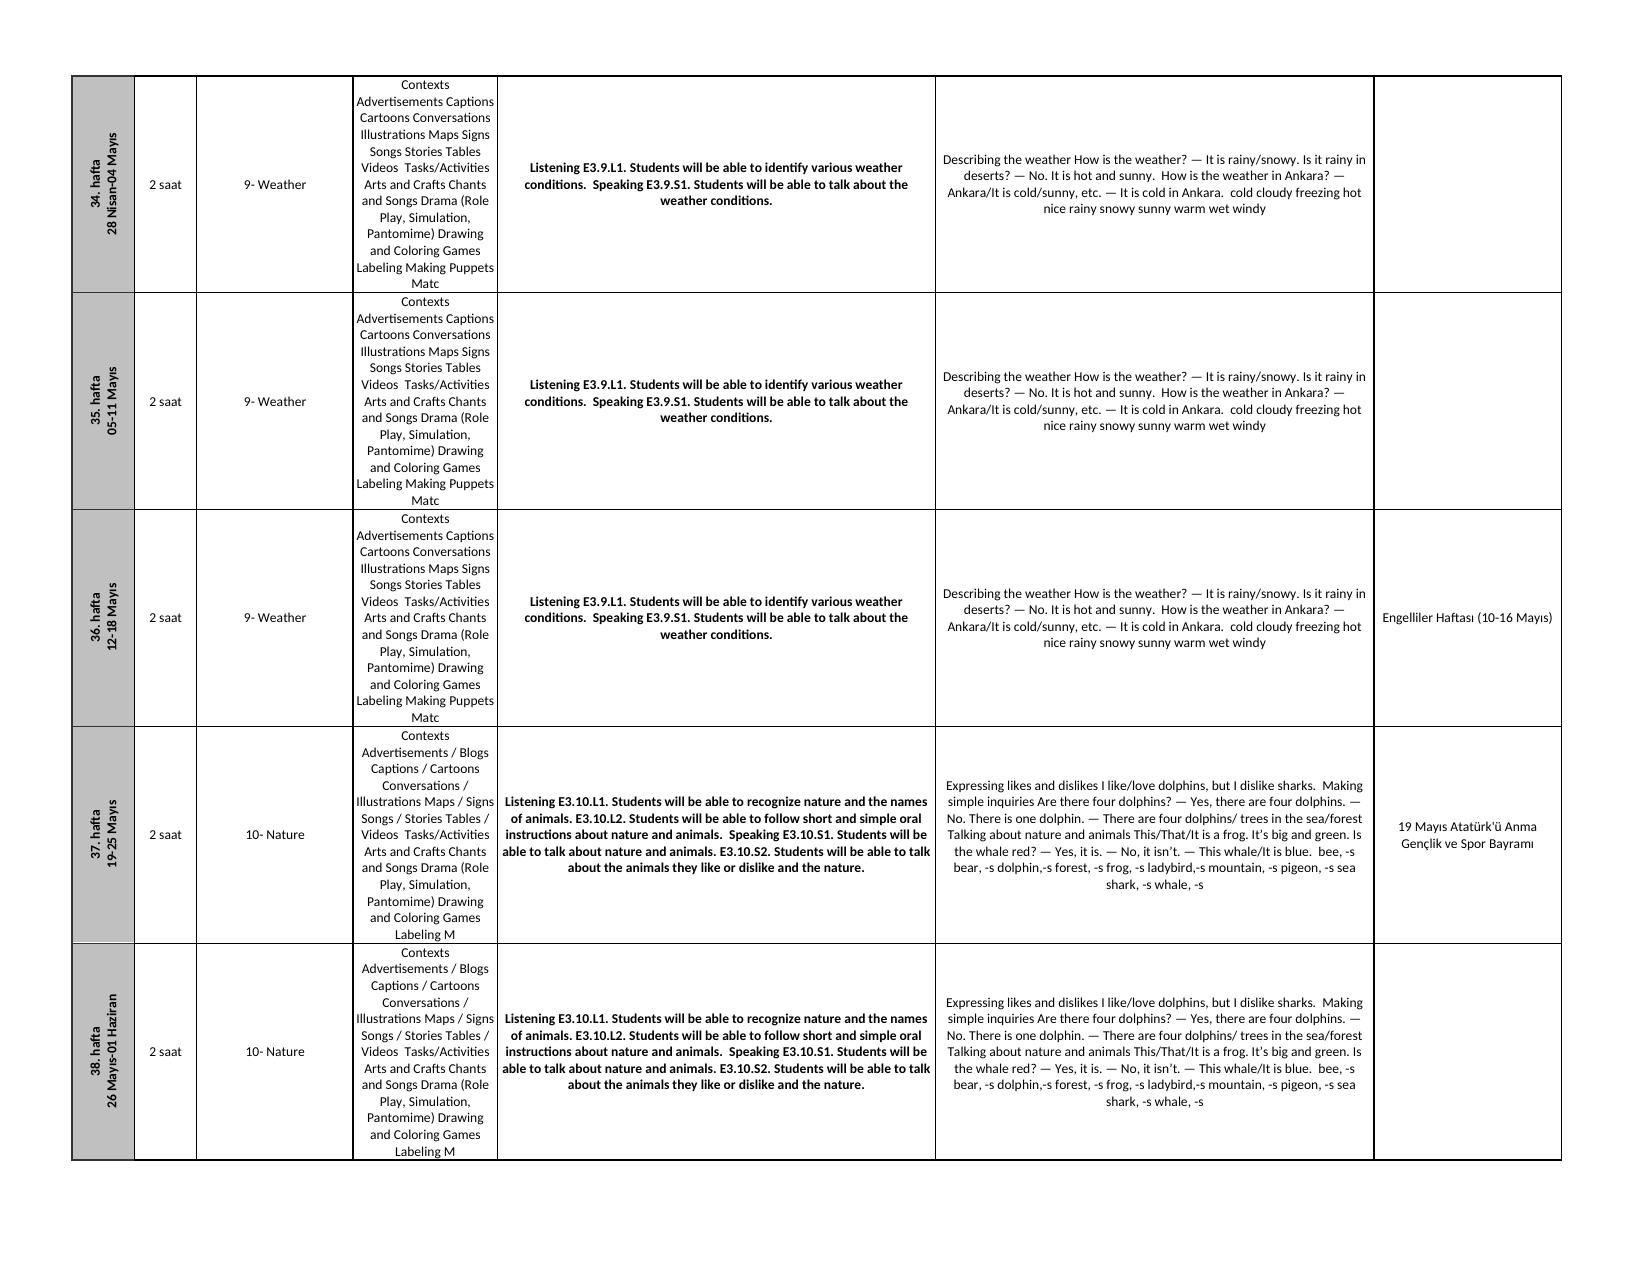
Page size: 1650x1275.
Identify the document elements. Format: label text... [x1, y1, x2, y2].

table_cell 34. hafta 28 Nisan-04 Mayıs [73, 77, 134, 292]
table_cell Contexts Advertisements Captions Cartoons Conversations Illustrations Maps Signs Songs Stories Tables Videos Tasks/Activities Arts and Crafts Chants and Songs Drama (Role Play, Simulation, Pantomime) Drawing and Coloring Games Labeling Making Puppets Matc [354, 77, 497, 292]
table_cell 9- Weather [197, 510, 352, 726]
table_cell 19 Mayıs Atatürk'ü Anma Gençlik ve Spor Bayramı [1375, 727, 1561, 942]
table_cell Engelliler Haftası (10-16 Mayıs) [1375, 510, 1561, 726]
table_cell Describing the weather How is the weather? — It is rainy/snowy. Is it rainy in deserts? — No. It is hot and sunny. How is the weather in Ankara? — Ankara/It is cold/sunny, etc. — It is cold in Ankara. cold cloudy freezing hot nice rainy snowy sunny warm wet windy [936, 293, 1373, 509]
table_cell 36. hafta 12-18 Mayıs [73, 510, 134, 726]
table_cell 2 saat [135, 727, 196, 942]
table_cell 9- Weather [197, 77, 352, 292]
table_cell Listening E3.9.L1. Students will be able to identify various weather conditions. Speaking E3.9.S1. Students will be able to talk about the weather conditions. [498, 77, 935, 292]
table_cell 2 saat [135, 293, 196, 509]
table_cell Contexts Advertisements Captions Cartoons Conversations Illustrations Maps Signs Songs Stories Tables Videos Tasks/Activities Arts and Crafts Chants and Songs Drama (Role Play, Simulation, Pantomime) Drawing and Coloring Games Labeling Making Puppets Matc [354, 510, 497, 726]
table_cell 2 saat [135, 510, 196, 726]
table_cell 10- Nature [197, 944, 352, 1159]
table_cell 2 saat [135, 944, 196, 1159]
table_cell 37. hafta 19-25 Mayıs [73, 727, 134, 942]
table_cell 9- Weather [197, 293, 352, 509]
table_cell 35. hafta 05-11 Mayıs [73, 293, 134, 509]
table_cell Listening E3.9.L1. Students will be able to identify various weather conditions. Speaking E3.9.S1. Students will be able to talk about the weather conditions. [498, 293, 935, 509]
table_cell 10- Nature [197, 727, 352, 942]
table_cell Listening E3.9.L1. Students will be able to identify various weather conditions. Speaking E3.9.S1. Students will be able to talk about the weather conditions. [498, 510, 935, 726]
table_cell [1375, 293, 1561, 509]
table_cell 38. hafta 26 Mayıs-01 Haziran [73, 944, 134, 1159]
table_cell Contexts Advertisements Captions Cartoons Conversations Illustrations Maps Signs Songs Stories Tables Videos Tasks/Activities Arts and Crafts Chants and Songs Drama (Role Play, Simulation, Pantomime) Drawing and Coloring Games Labeling Making Puppets Matc [354, 293, 497, 509]
table_cell [1375, 944, 1561, 1159]
table_cell Describing the weather How is the weather? — It is rainy/snowy. Is it rainy in deserts? — No. It is hot and sunny. How is the weather in Ankara? — Ankara/It is cold/sunny, etc. — It is cold in Ankara. cold cloudy freezing hot nice rainy snowy sunny warm wet windy [936, 510, 1373, 726]
table_cell [1375, 77, 1561, 292]
table_cell 2 saat [135, 77, 196, 292]
table_cell Describing the weather How is the weather? — It is rainy/snowy. Is it rainy in deserts? — No. It is hot and sunny. How is the weather in Ankara? — Ankara/It is cold/sunny, etc. — It is cold in Ankara. cold cloudy freezing hot nice rainy snowy sunny warm wet windy [936, 77, 1373, 292]
